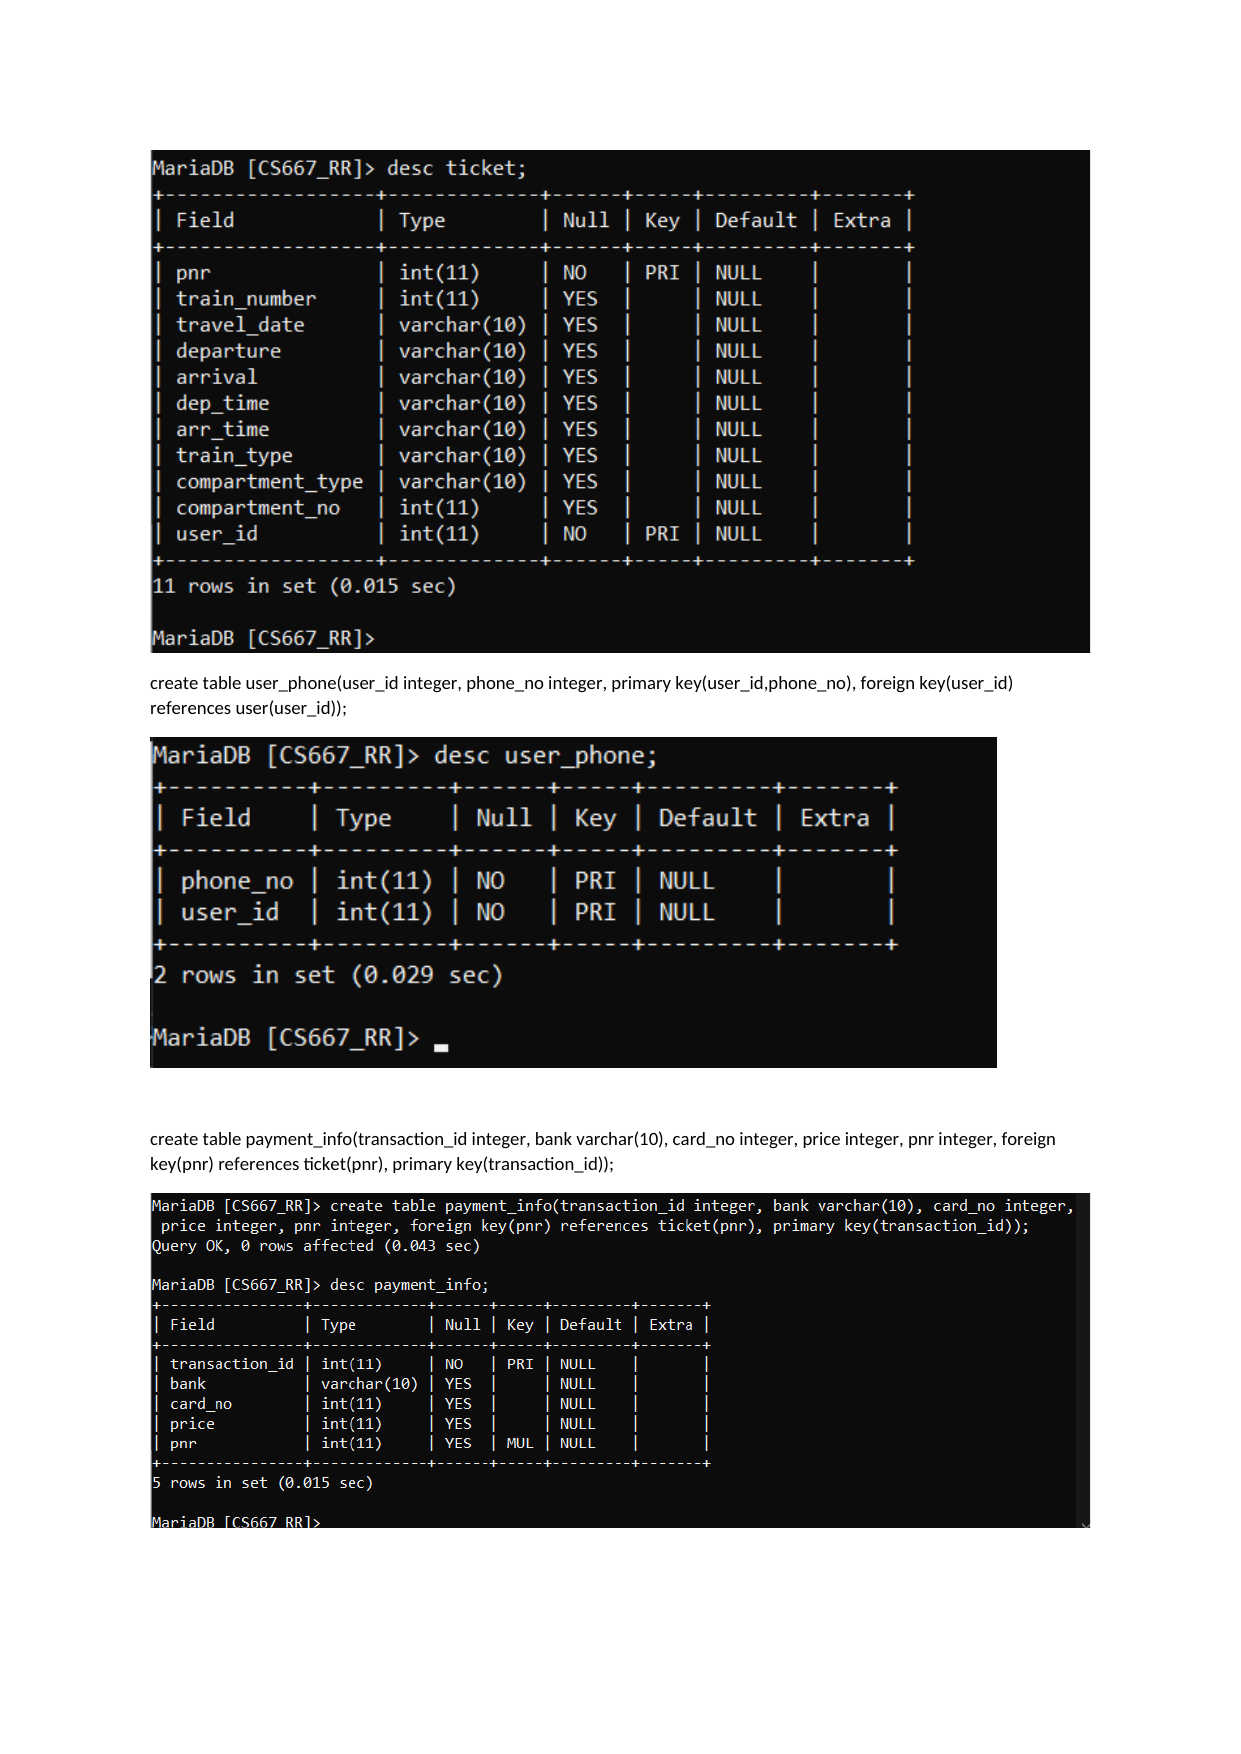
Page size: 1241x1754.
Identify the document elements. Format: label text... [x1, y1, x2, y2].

picture [150, 737, 997, 1068]
picture [150, 1193, 1091, 1528]
text create table payment_info(transaction_id integer, bank varchar(10), card_no integer, price integer, pnr integer, foreign key(pnr) references ticket(pnr), primary key(transaction_id)); [150, 1127, 1090, 1175]
text create table user_phone(user_id integer, phone_no integer, primary key(user_id,phone_no), foreign key(user_id) references user(user_id)); [150, 671, 1090, 719]
picture [150, 150, 1091, 653]
